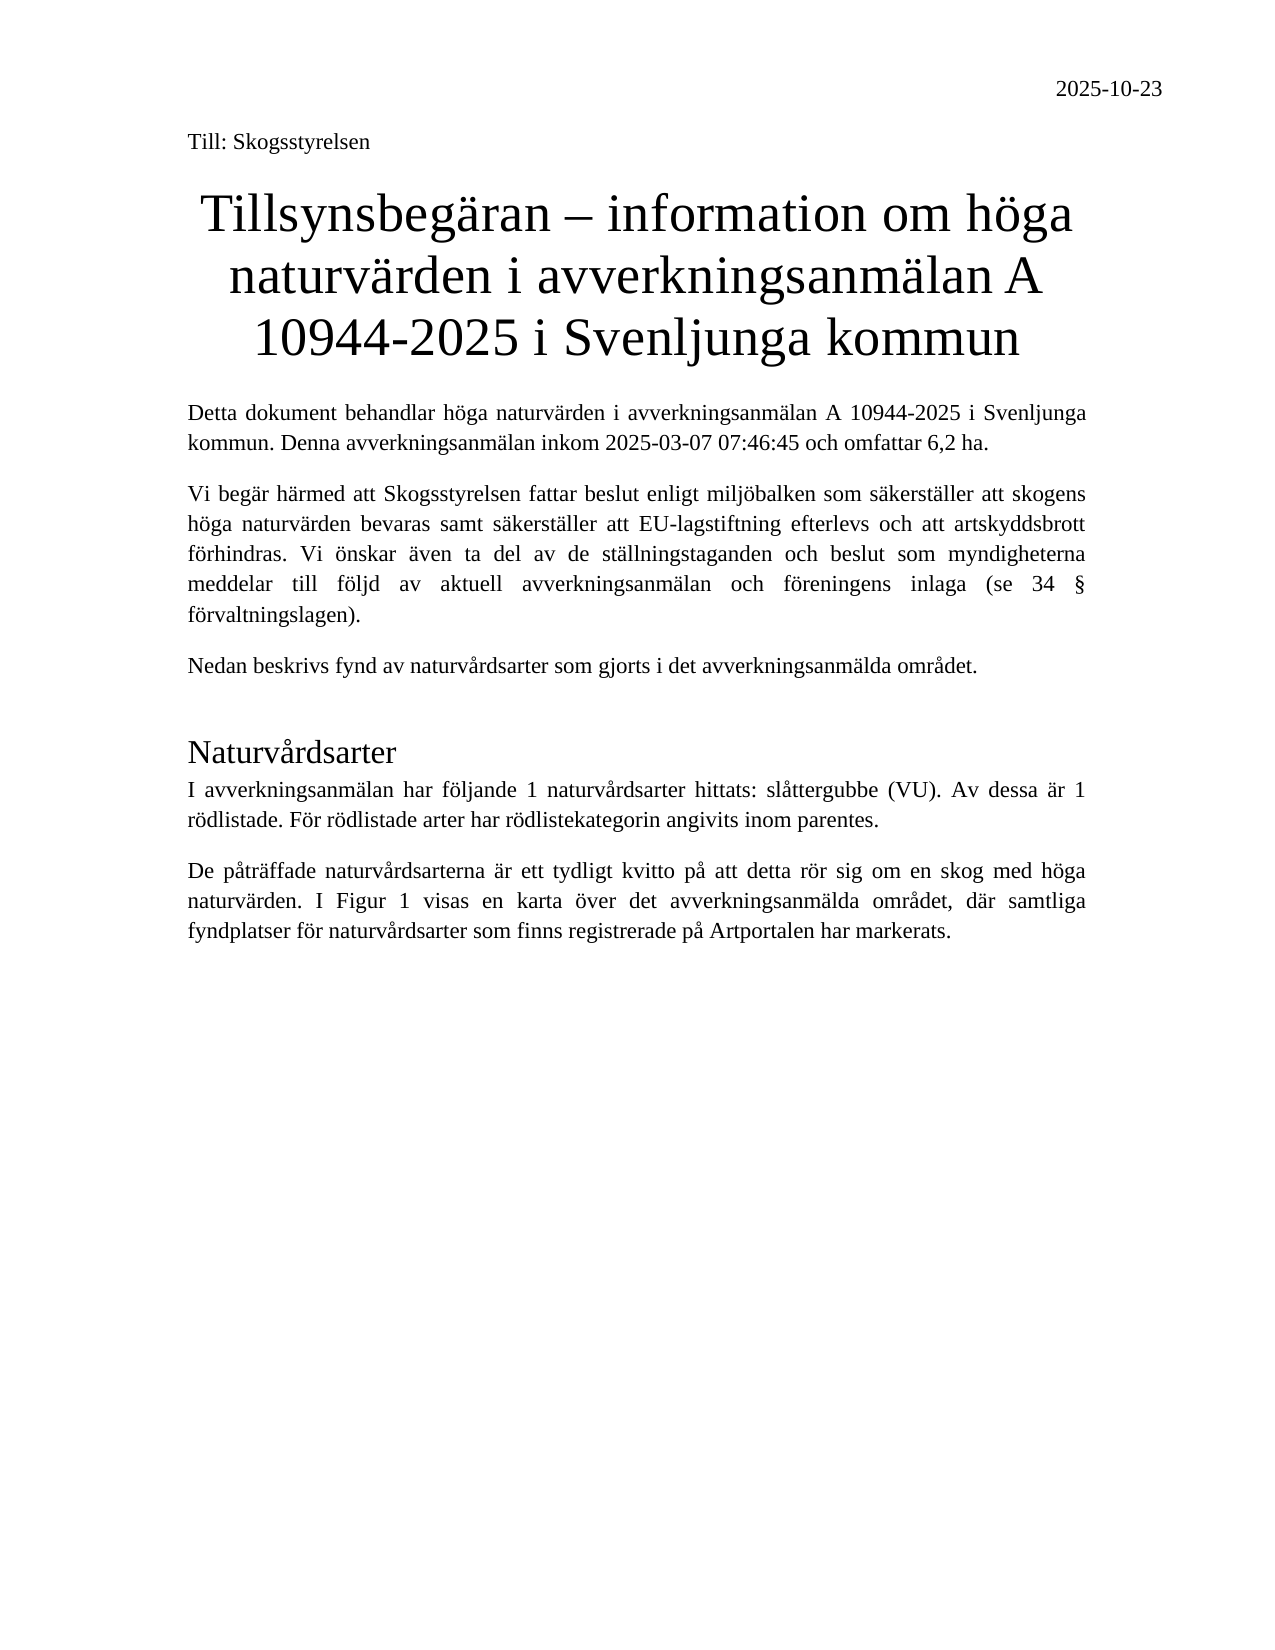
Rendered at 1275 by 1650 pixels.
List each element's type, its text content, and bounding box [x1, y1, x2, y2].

title Tillsynsbegäran – information om höga naturvärden i avverkningsanmälan A 10944-2025 i Svenljunga kommun [187, 180, 1087, 367]
text De påträffade naturvårdsarterna är ett tydligt kvitto på att detta rör sig om en skog med höga naturvärden. I Figur 1 visas en karta över det avverkningsanmälda området, där samtliga fyndplatser för naturvårdsarter som finns registrerade på Artportalen har markerats. [187, 857, 1087, 944]
subtitle Naturvårdsarter [187, 732, 1087, 770]
text Detta dokument behandlar höga naturvärden i avverkningsanmälan A 10944-2025 i Svenljunga kommun. Denna avverkningsanmälan inkom 2025-03-07 07:46:45 och omfattar 6,2 ha. [187, 398, 1087, 455]
text Nedan beskrivs fynd av naturvårdsarter som gjorts i det avverkningsanmälda området. [187, 652, 1087, 678]
text Vi begär härmed att Skogsstyrelsen fattar beslut enligt miljöbalken som säkerställer att skogens höga naturvärden bevaras samt säkerställer att EU-lagstiftning efterlevs och att artskyddsbrott förhindras. Vi önskar även ta del av de ställningstaganden och beslut som myndigheterna meddelar till följd av aktuell avverkningsanmälan och föreningens inlaga (se 34 § förvaltningslagen). [187, 480, 1087, 627]
text I avverkningsanmälan har följande 1 naturvårdsarter hittats: slåttergubbe (VU). Av dessa är 1 rödlistade. För rödlistade arter har rödlistekategorin angivits inom parentes. [187, 776, 1087, 832]
